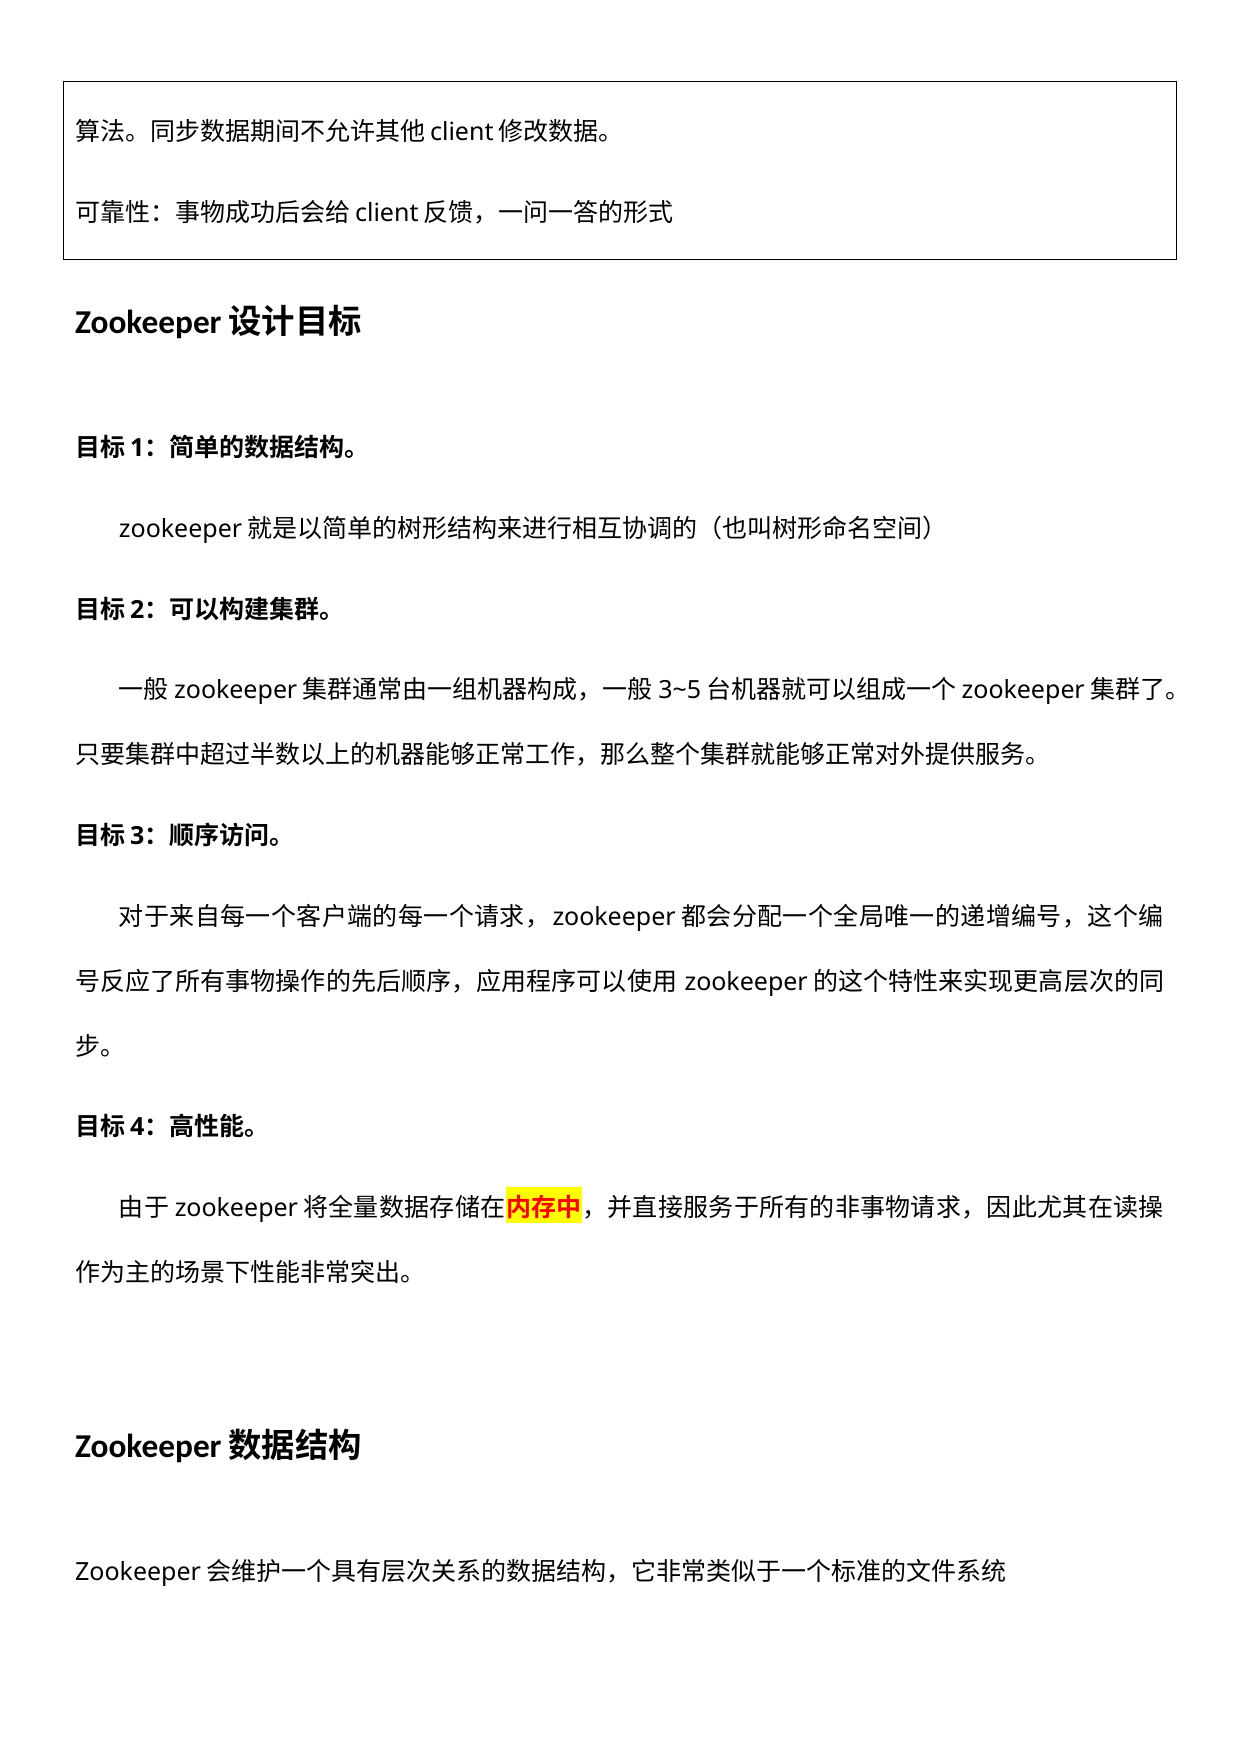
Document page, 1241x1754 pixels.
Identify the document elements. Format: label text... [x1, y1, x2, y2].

text 目标2：可以构建集群。 [75, 575, 1165, 640]
text Zookeeper会维护一个具有层次关系的数据结构，它非常类似于一个标准的文件系统 [75, 1537, 1165, 1602]
text 目标3：顺序访问。 [75, 801, 1165, 866]
text 目标1：简单的数据结构。 [75, 413, 1165, 478]
text 对于来自每一个客户端的每一个请求，zookeeper都会分配一个全局唯一的递增编号，这个编号反应了所有事物操作的先后顺序，应用程序可以使用zookeeper的这个特性来实现更高层次的同步。 [75, 997, 1165, 1077]
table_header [64, 82, 1176, 259]
text 一般zookeeper集群通常由一组机器构成，一般3~5台机器就可以组成一个zookeeper集群了。只要集群中超过半数以上的机器能够正常工作，那么整个集群就能够正常对外提供服务。 [75, 655, 1165, 785]
text zookeeper就是以简单的树形结构来进行相互协调的（也叫树形命名空间） [75, 494, 1165, 559]
text 由于zookeeper将全量数据存储在内存中，并直接服务于所有的非事物请求，因此尤其在读操作为主的场景下性能非常突出。 [75, 1173, 1165, 1303]
subtitle Zookeeper设计目标 [75, 287, 1165, 352]
text 对于来自每一个客户端的每一个请求，zookeeper都会分配一个全局唯一的递增编号，这个编号反应了所有事物操作的先后顺序，应用程序可以使用zookeeper的这个特性来实现更高层次的同步。 [75, 882, 1165, 963]
subtitle Zookeeper数据结构 [75, 1411, 1165, 1476]
text 目标4：高性能。 [75, 1092, 1165, 1157]
